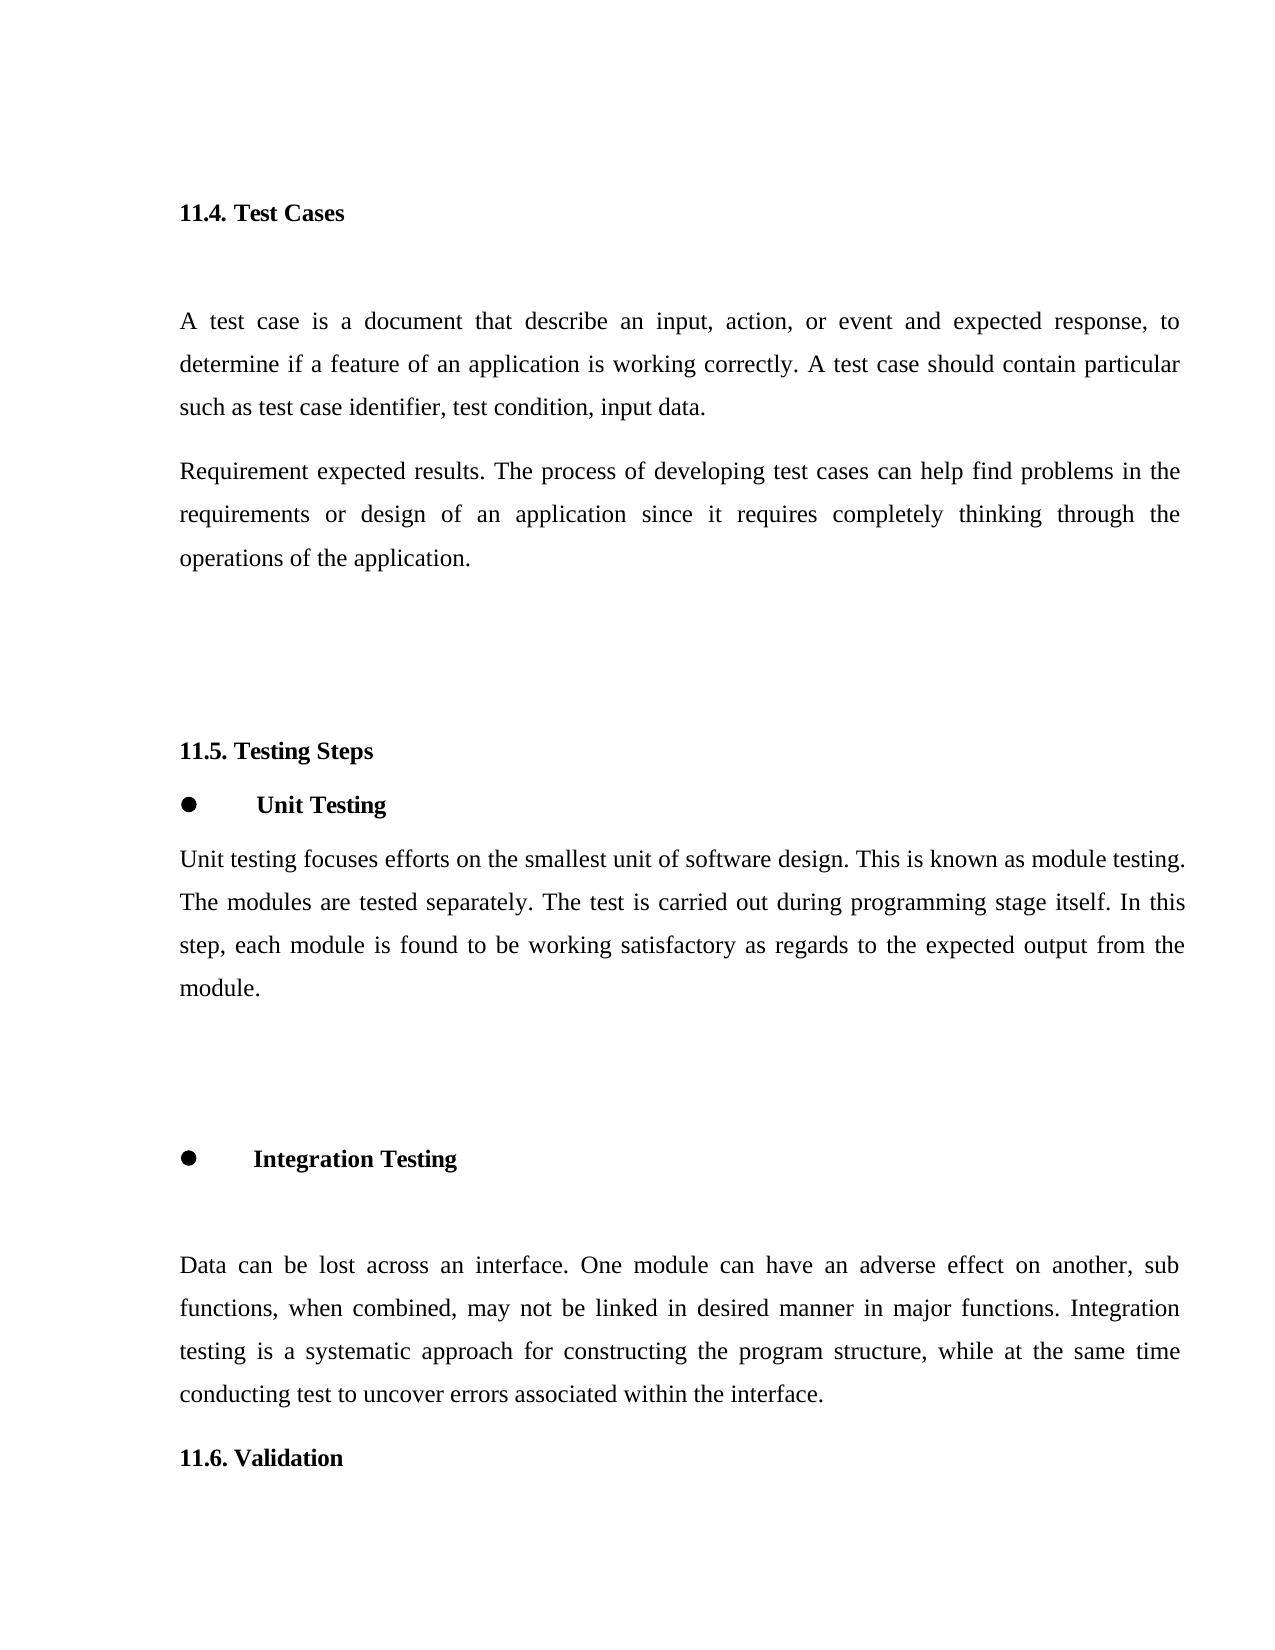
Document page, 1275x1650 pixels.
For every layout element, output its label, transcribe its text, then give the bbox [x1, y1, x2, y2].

list Testing Steps [179, 736, 1198, 765]
subtitle A test case is a document that describe an input, action, or event and expected response, to determine if a feature of an application is working correctly. A test case should contain particular such as test case identifier, test condition, input data. [179, 306, 1182, 421]
text Unit testing focuses efforts on the smallest unit of software design. This is known as module testing. The modules are tested separately. The test is carried out during programming stage itself. In this step, each module is found to be working satisfactory as regards to the expected output from the module. [179, 844, 1187, 1002]
text Requirement expected results. The process of developing test cases can help find problems in the requirements or design of an application since it requires completely thinking through the operations of the application. [179, 456, 1181, 571]
list Integration Testing [179, 1144, 1198, 1172]
text Data can be lost across an interface. One module can have an adverse effect on another, sub functions, when combined, may not be linked in desired manner in major functions. Integration testing is a systematic approach for constructing the program structure, while at the same time conducting test to uncover errors associated within the interface. [179, 1250, 1181, 1408]
list Validation [179, 1443, 1198, 1472]
list Unit Testing [179, 790, 1198, 819]
subtitle Test Cases [179, 198, 1198, 227]
